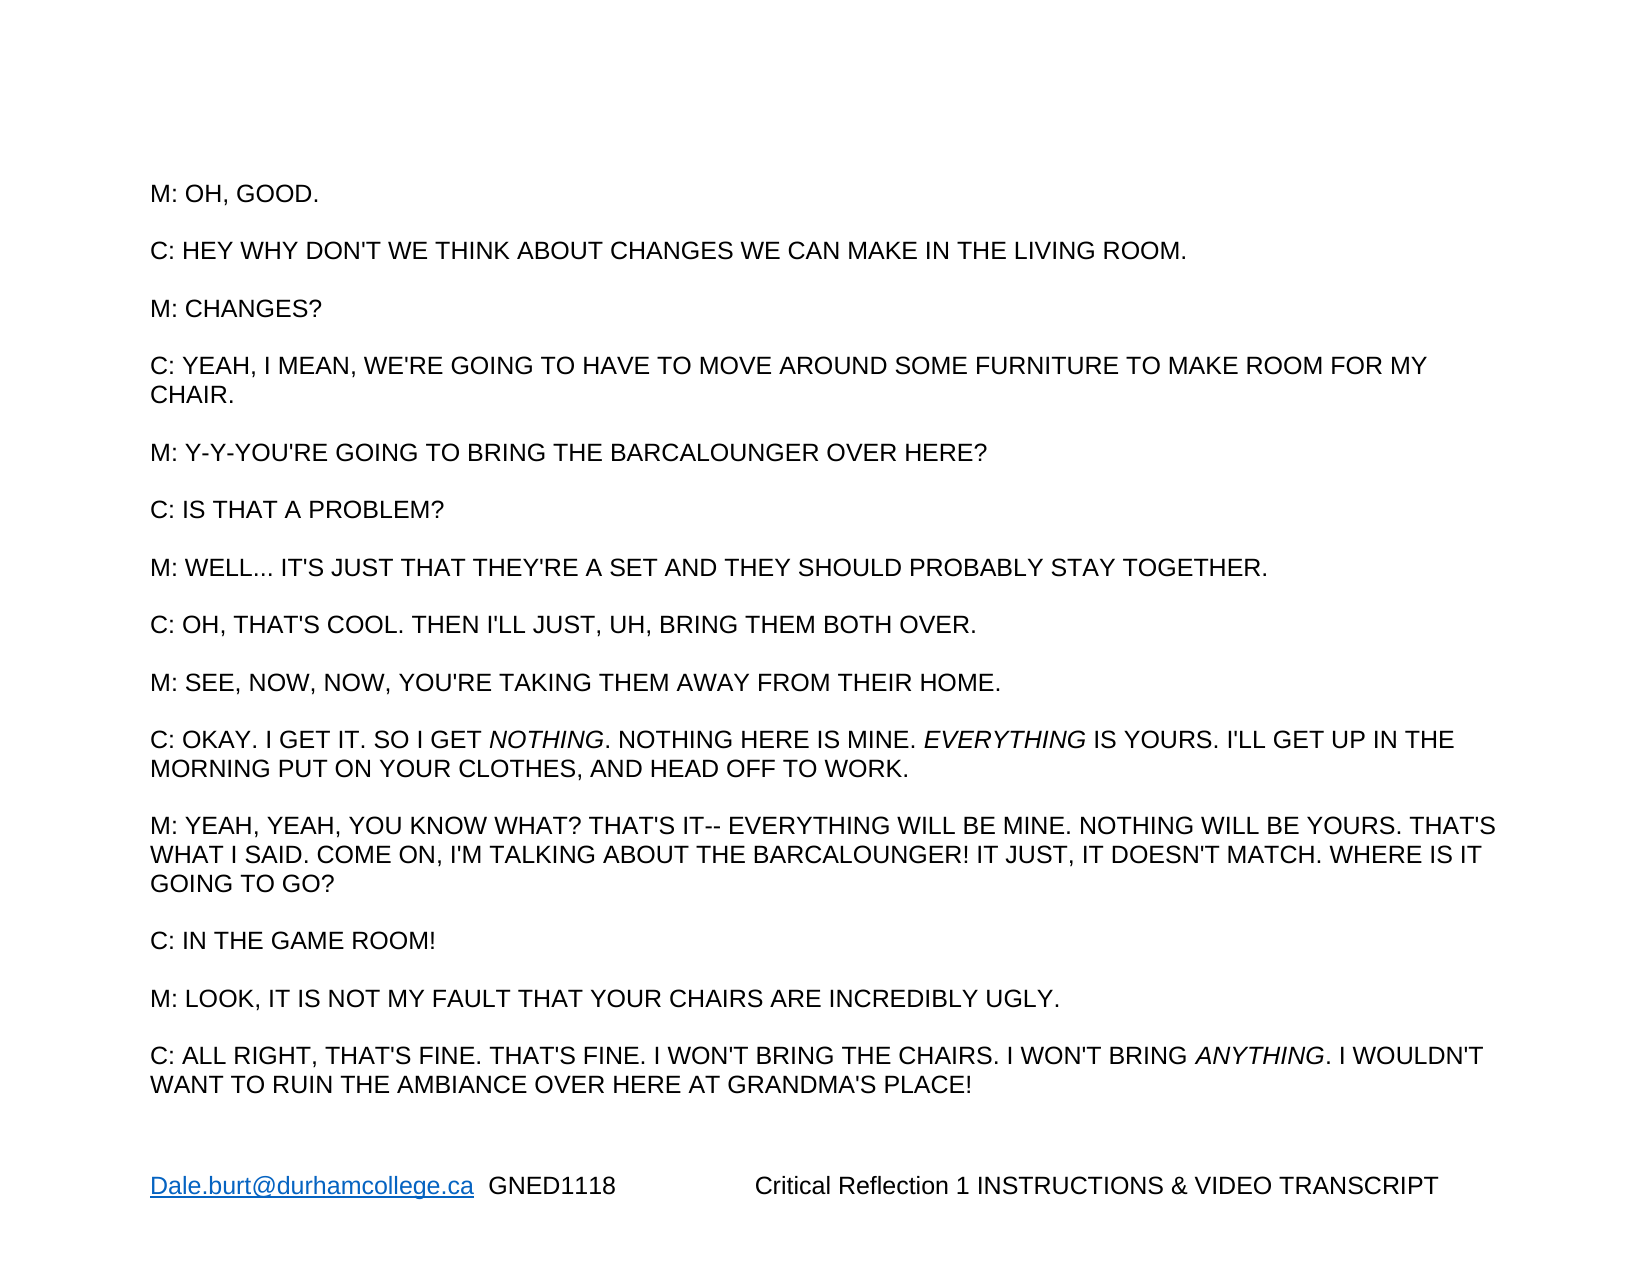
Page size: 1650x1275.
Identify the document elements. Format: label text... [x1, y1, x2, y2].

text C: IS THAT A PROBLEM? [150, 495, 1500, 524]
text M: CHANGES? [150, 294, 1500, 322]
text C: ALL RIGHT, THAT'S FINE. THAT'S FINE. I WON'T BRING THE CHAIRS. I WON'T BRING ANYTHING. I WOULDN'T WANT TO RUIN THE AMBIANCE OVER HERE AT GRANDMA'S PLACE! [150, 1041, 1500, 1099]
text C: HEY WHY DON'T WE THINK ABOUT CHANGES WE CAN MAKE IN THE LIVING ROOM. [150, 236, 1500, 265]
text M: Y-Y-YOU'RE GOING TO BRING THE BARCALOUNGER OVER HERE? [150, 437, 1500, 466]
text M: LOOK, IT IS NOT MY FAULT THAT YOUR CHAIRS ARE INCREDIBLY UGLY. [150, 984, 1500, 1012]
text C: OH, THAT'S COOL. THEN I'LL JUST, UH, BRING THEM BOTH OVER. [150, 610, 1500, 639]
text M: SEE, NOW, NOW, YOU'RE TAKING THEM AWAY FROM THEIR HOME. [150, 667, 1500, 696]
text C: IN THE GAME ROOM! [150, 926, 1500, 955]
text M: OH, GOOD. [150, 179, 1500, 207]
text C: OKAY. I GET IT. SO I GET NOTHING. NOTHING HERE IS MINE. EVERYTHING IS YOURS. I'LL GET UP IN THE MORNING PUT ON YOUR CLOTHES, AND HEAD OFF TO WORK. [150, 725, 1500, 782]
text M: WELL... IT'S JUST THAT THEY'RE A SET AND THEY SHOULD PROBABLY STAY TOGETHER. [150, 552, 1500, 581]
text M: YEAH, YEAH, YOU KNOW WHAT? THAT'S IT-- EVERYTHING WILL BE MINE. NOTHING WILL BE YOURS. THAT'S WHAT I SAID. COME ON, I'M TALKING ABOUT THE BARCALOUNGER! IT JUST, IT DOESN'T MATCH. WHERE IS IT GOING TO GO? [150, 811, 1500, 897]
text C: YEAH, I MEAN, WE'RE GOING TO HAVE TO MOVE AROUND SOME FURNITURE TO MAKE ROOM FOR MY CHAIR. [150, 351, 1500, 409]
